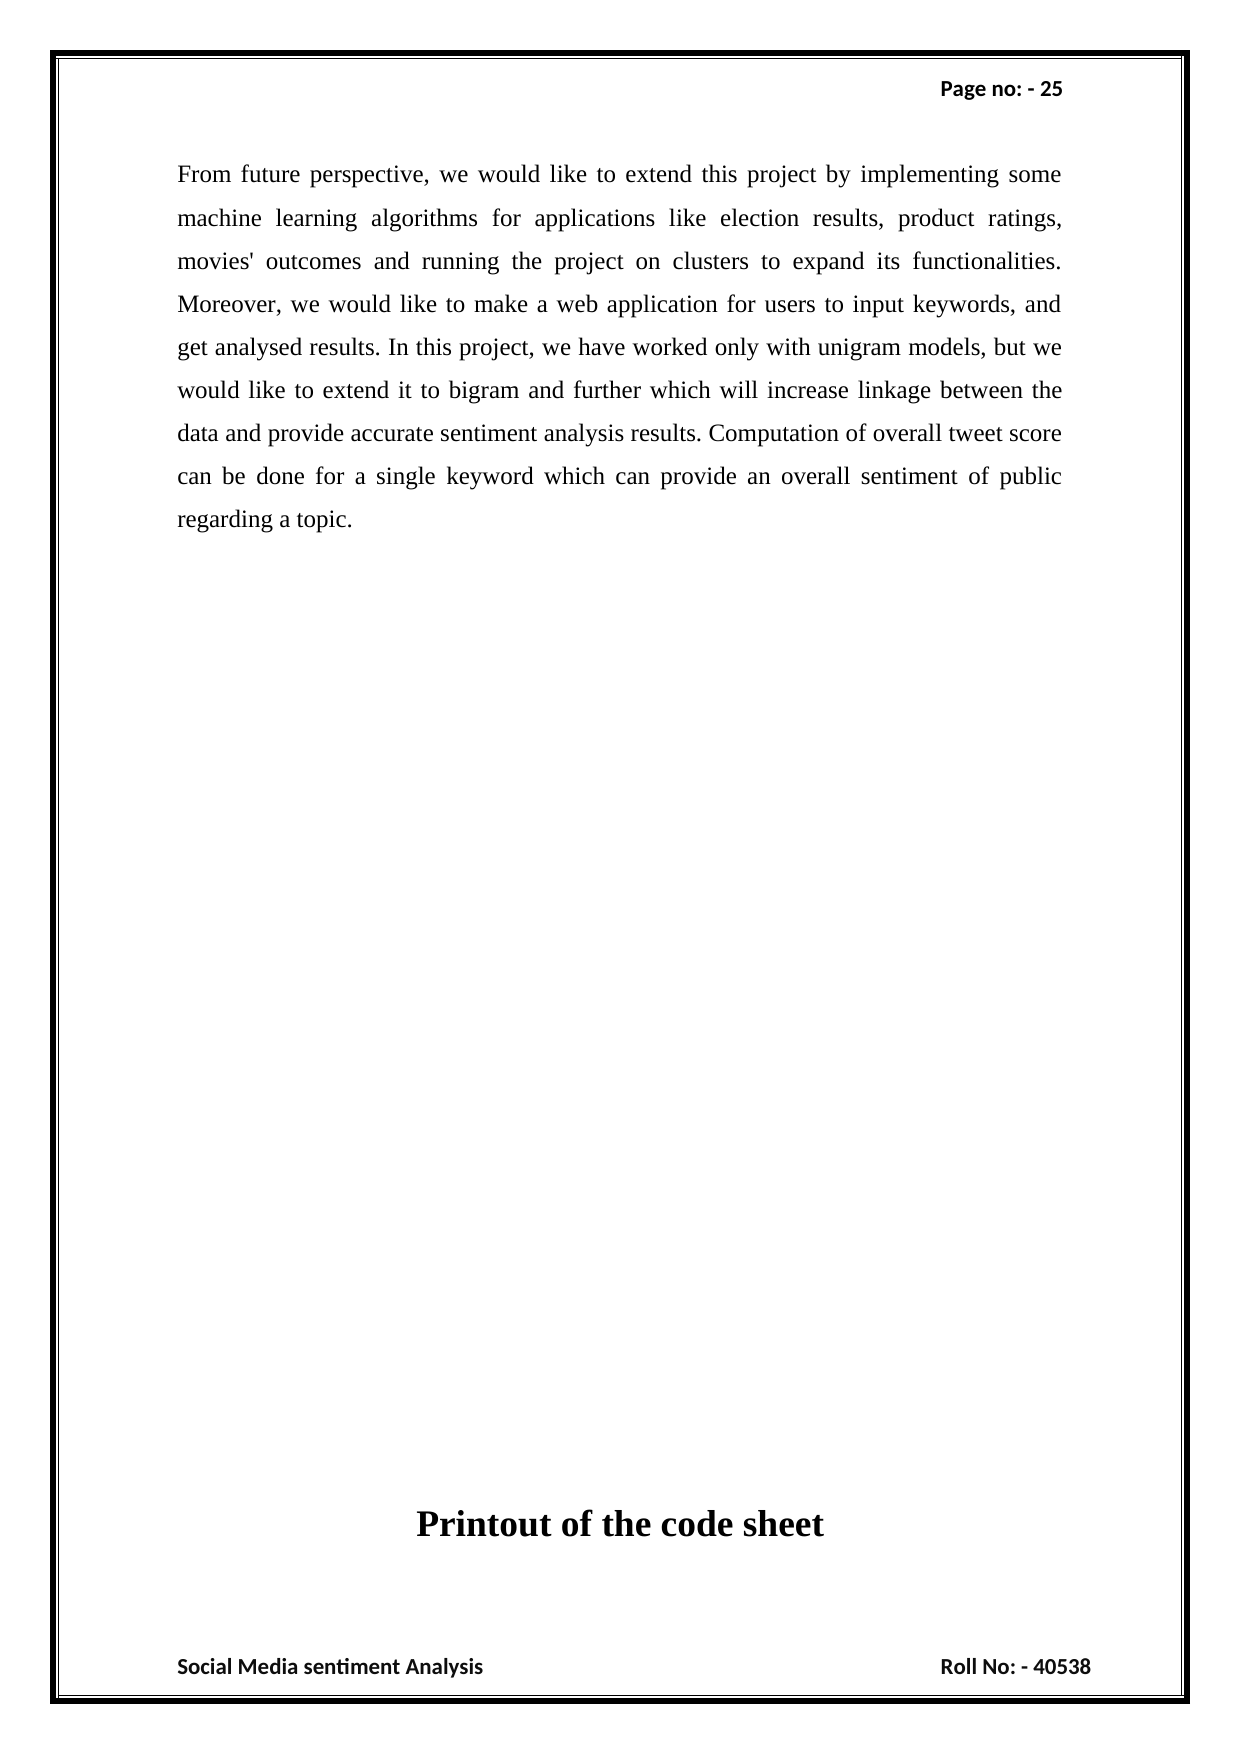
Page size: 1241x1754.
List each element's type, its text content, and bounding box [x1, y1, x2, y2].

text From future perspective, we would like to extend this project by implementing some machine learning algorithms for applications like election results, product ratings, movies' outcomes and running the project on clusters to expand its functionalities. Moreover, we would like to make a web application for users to input keywords, and get analysed results. In this project, we have worked only with unigram models, but we would like to extend it to bigram and further which will increase linkage between the data and provide accurate sentiment analysis results. Computation of overall tweet score can be done for a single keyword which can provide an overall sentiment of public regarding a topic. [177, 159, 1063, 533]
text Printout of the code sheet [177, 1501, 1063, 1544]
